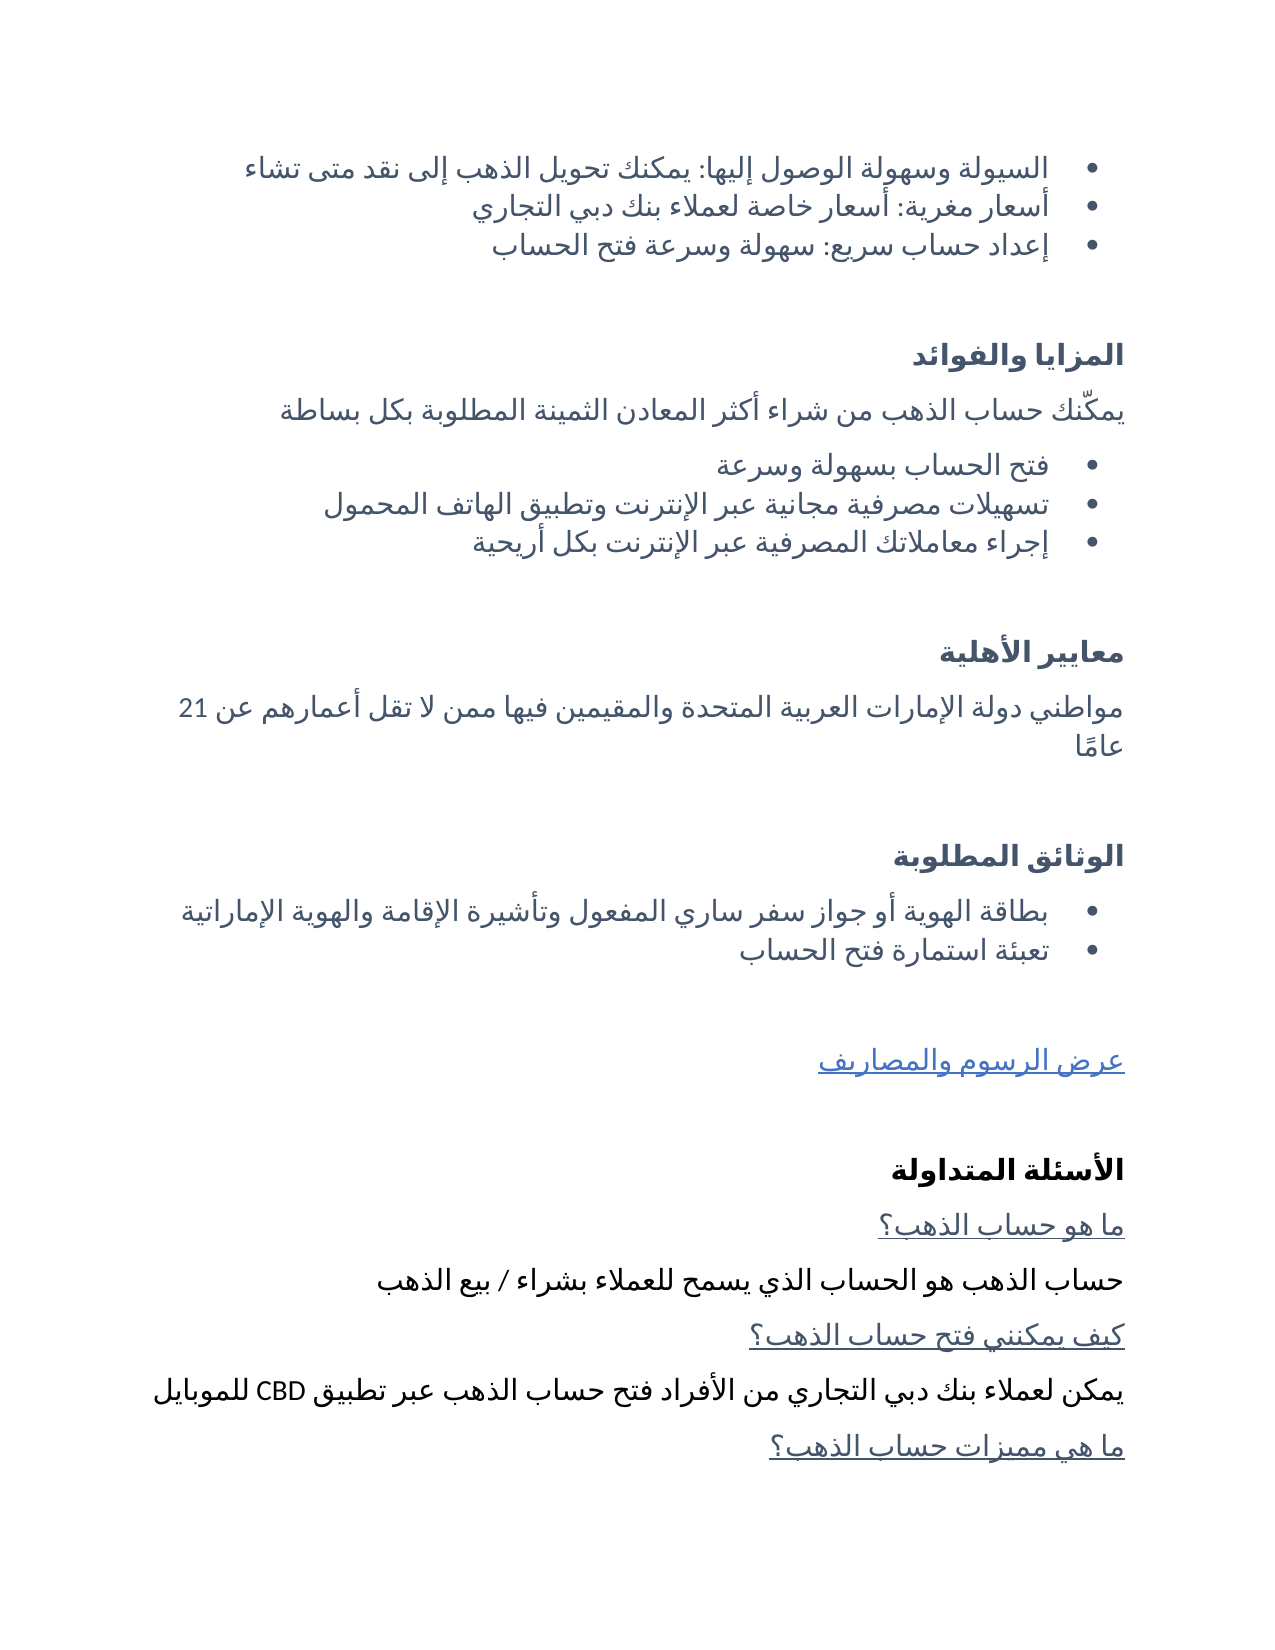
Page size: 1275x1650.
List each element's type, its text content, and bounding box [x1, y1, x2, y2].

text المزايا والفوائد [150, 337, 1125, 373]
list إجراء معاملاتك المصرفية عبر الإنترنت بكل أريحية [150, 524, 1087, 560]
text عرض الرسوم والمصاريف [150, 1042, 1125, 1077]
text مواطني دولة الإمارات العربية المتحدة والمقيمين فيها ممن لا تقل أعمارهم عن 21 عامًا [150, 689, 1125, 763]
list تسهيلات مصرفية مجانية عبر الإنترنت وتطبيق الهاتف المحمول [150, 486, 1087, 521]
text الوثائق المطلوبة [150, 838, 1125, 874]
text كيف يمكنني فتح حساب الذهب؟ [150, 1317, 1125, 1353]
text حساب الذهب هو الحساب الذي يسمح للعملاء بشراء / بيع الذهب [150, 1262, 1125, 1298]
list إعداد حساب سريع: سهولة وسرعة فتح الحساب [150, 227, 1087, 262]
list أسعار مغرية: أسعار خاصة لعملاء بنك دبي التجاري [150, 188, 1087, 224]
text ما هي مميزات حساب الذهب؟ [150, 1428, 1125, 1463]
text يمكّنك حساب الذهب من شراء أكثر المعادن الثمينة المطلوبة بكل بساطة [150, 392, 1125, 428]
text يمكن لعملاء بنك دبي التجاري من الأفراد فتح حساب الذهب عبر تطبيق CBD للموبايل [150, 1372, 1125, 1408]
list فتح الحساب بسهولة وسرعة [150, 447, 1087, 483]
list تعبئة استمارة فتح الحساب [150, 932, 1087, 967]
text الأسئلة المتداولة [150, 1152, 1125, 1188]
list بطاقة الهوية أو جواز سفر ساري المفعول وتأشيرة الإقامة والهوية الإماراتية [150, 893, 1087, 929]
list السيولة وسهولة الوصول إليها: يمكنك تحويل الذهب إلى نقد متى تشاء [150, 150, 1087, 186]
text معايير الأهلية [150, 634, 1125, 670]
text ما هو حساب الذهب؟ [150, 1207, 1125, 1243]
